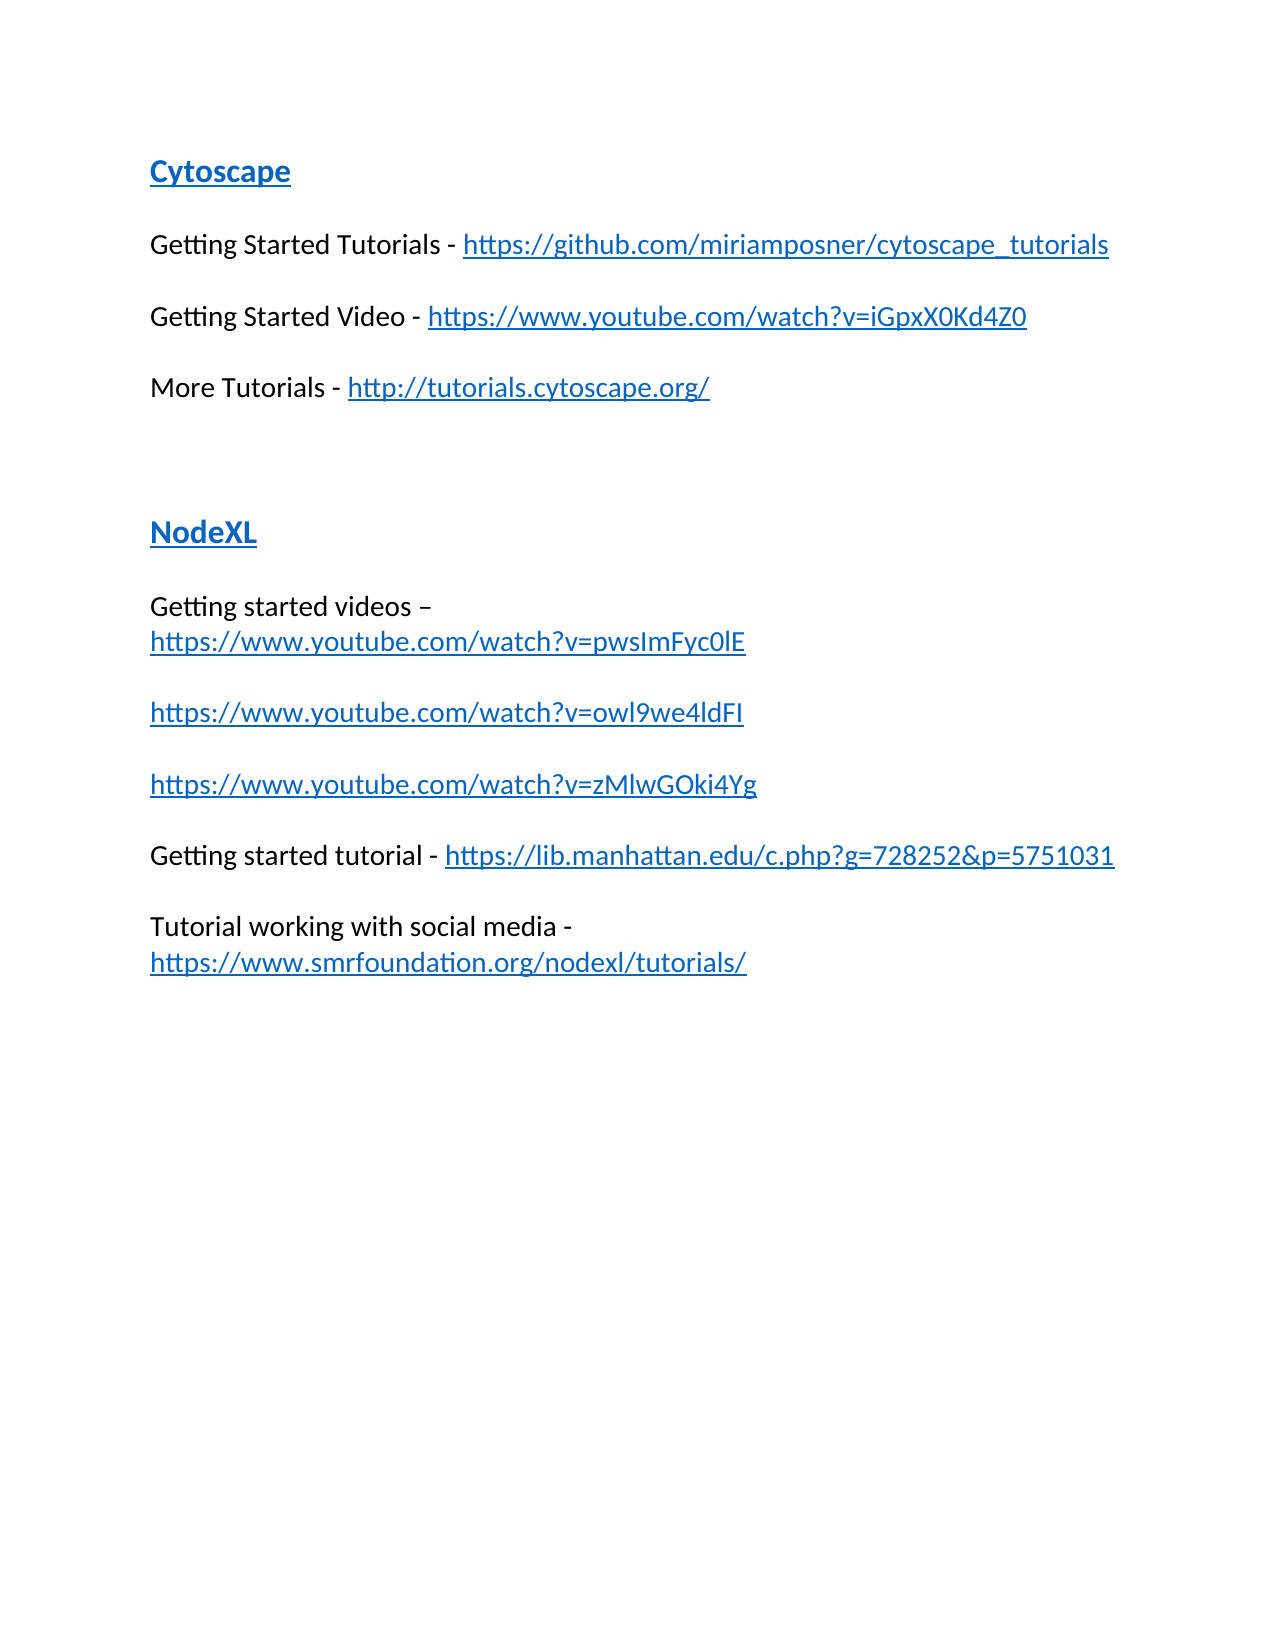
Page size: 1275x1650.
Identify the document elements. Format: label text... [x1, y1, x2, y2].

text More Tutorials - http://tutorials.cytoscape.org/ [150, 369, 1125, 404]
text https://www.youtube.com/watch?v=owl9we4ldFI [150, 694, 1125, 730]
text NodeXL [150, 511, 1125, 552]
text Getting started tutorial - https://lib.manhattan.edu/c.php?g=728252&p=5751031 [150, 837, 1125, 873]
text Cytoscape [150, 150, 1125, 191]
text https://www.youtube.com/watch?v=pwsImFyc0lE [150, 623, 1125, 659]
text https://www.youtube.com/watch?v=zMlwGOki4Yg [150, 766, 1125, 801]
text Tutorial working with social media - https://www.smrfoundation.org/nodexl/tutorials/ [150, 908, 1125, 979]
text Getting Started Tutorials - https://github.com/miriamposner/cytoscape_tutorials [150, 226, 1125, 262]
text Getting started videos – [150, 588, 1125, 623]
text Getting Started Video - https://www.youtube.com/watch?v=iGpxX0Kd4Z0 [150, 298, 1125, 333]
